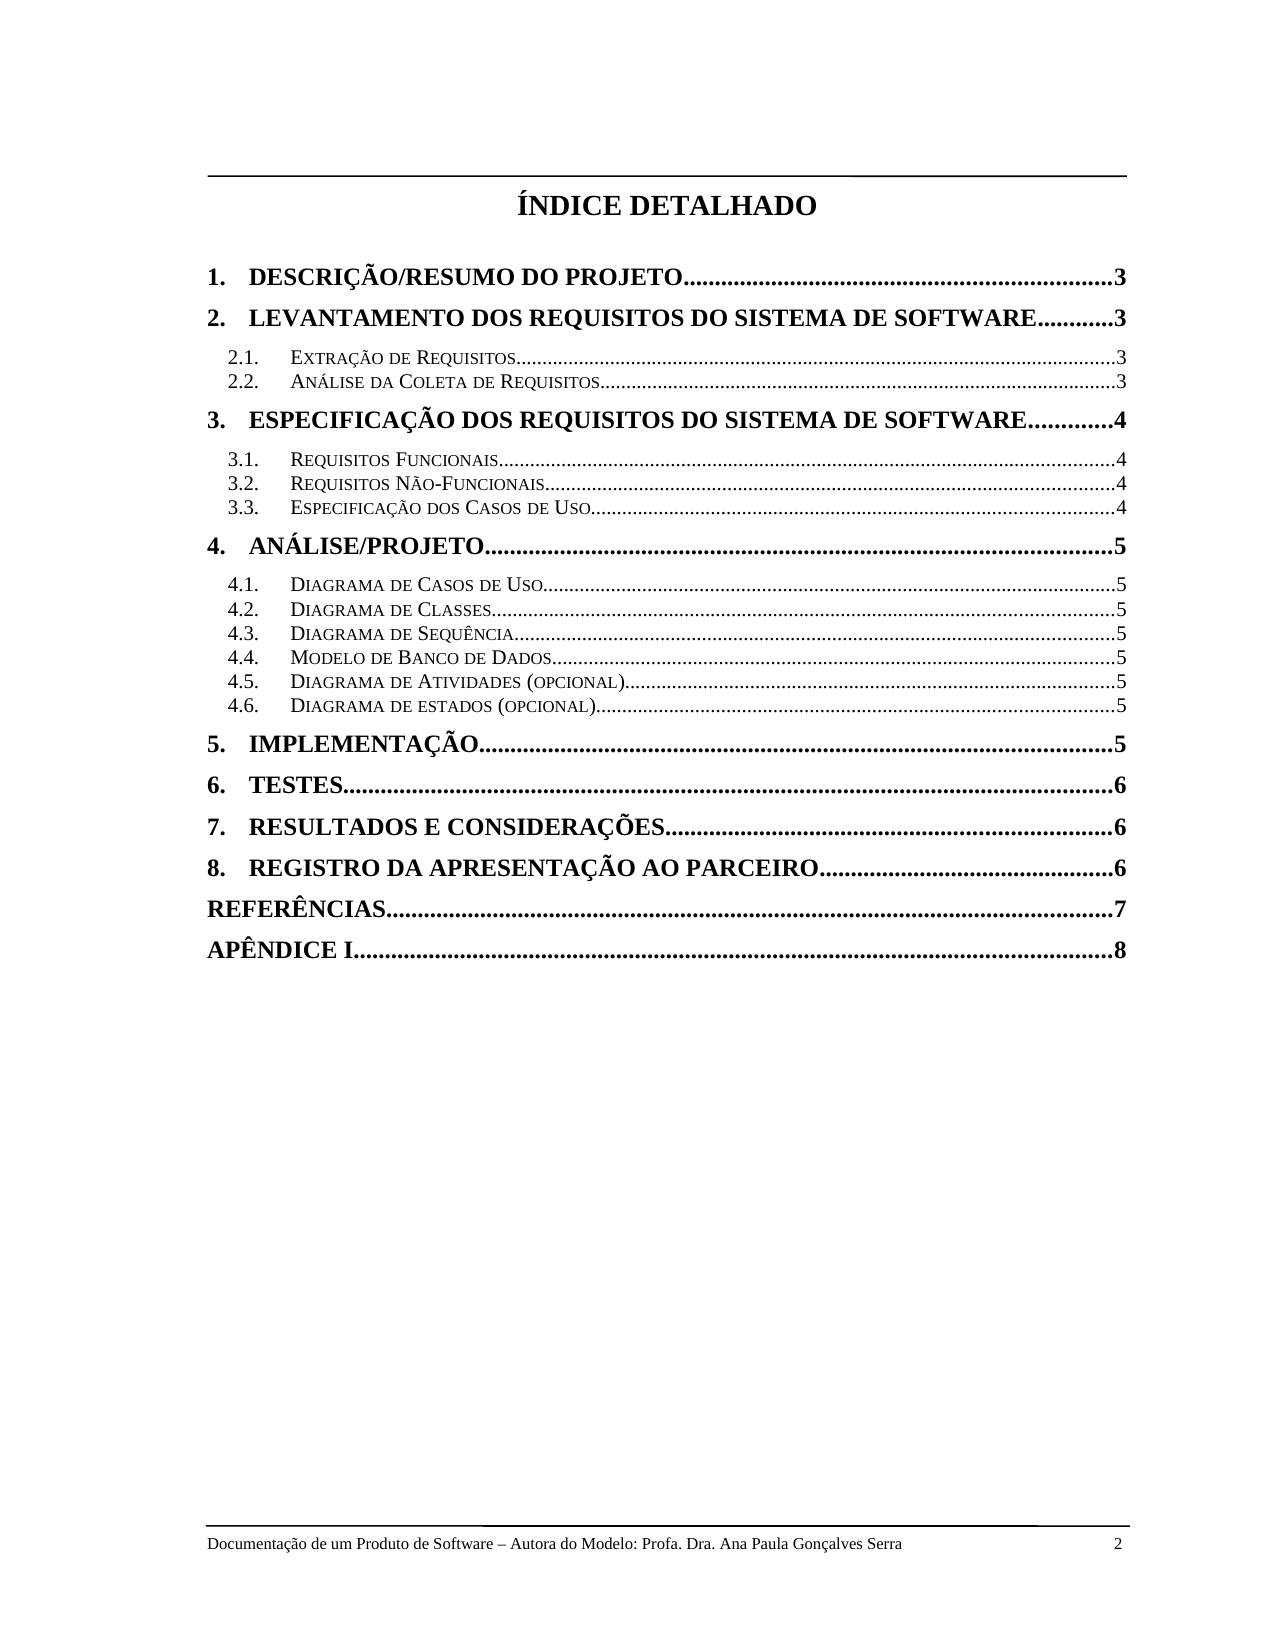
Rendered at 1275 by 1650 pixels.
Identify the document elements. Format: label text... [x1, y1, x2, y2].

text ÍNDICE DETALHADO [207, 177, 1127, 222]
